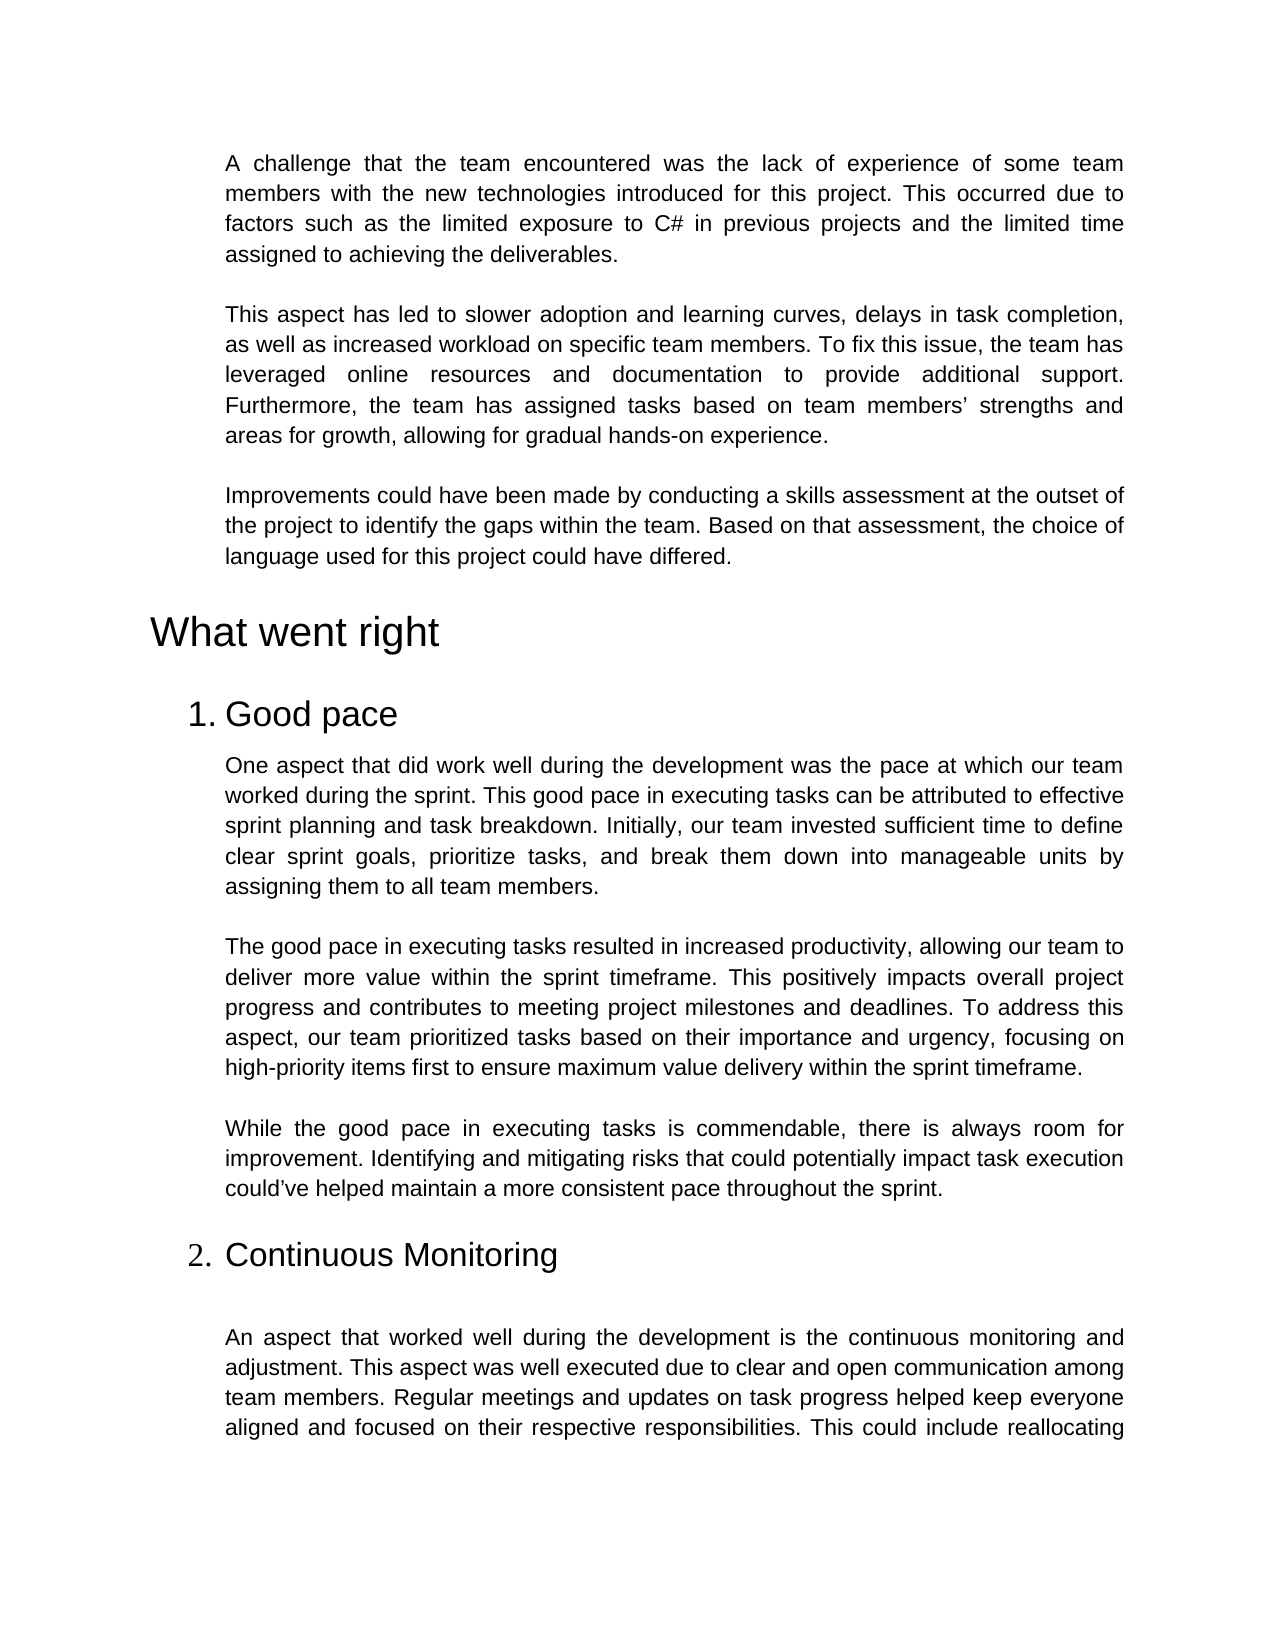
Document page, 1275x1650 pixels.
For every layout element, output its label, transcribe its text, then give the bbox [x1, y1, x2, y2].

text The good pace in executing tasks resulted in increased productivity, allowing our team to deliver more value within the sprint timeframe. This positively impacts overall project progress and contributes to meeting project milestones and deadlines. To address this aspect, our team prioritized tasks based on their importance and urgency, focusing on high-priority items first to ensure maximum value delivery within the sprint timeframe. [225, 1050, 1125, 1080]
text One aspect that did work well during the development was the pace at which our team worked during the sprint. This good pace in executing tasks can be attributed to effective sprint planning and task breakdown. Initially, our team invested sufficient time to define clear sprint goals, prioritize tasks, and break them down into manageable units by assigning them to all team members. [225, 752, 1125, 899]
text While the good pace in executing tasks is commendable, there is always room for improvement. Identifying and mitigating risks that could potentially impact task execution could’ve helped maintain a more consistent pace throughout the sprint. [225, 1171, 1125, 1201]
text A challenge that the team encountered was the lack of experience of some team members with the new technologies introduced for this project. This occurred due to factors such as the limited exposure to C# in previous projects and the limited time assigned to achieving the deliverables. [225, 150, 1125, 267]
text This aspect has led to slower adoption and learning curves, delays in task completion, as well as increased workload on specific team members. To fix this issue, the team has leveraged online resources and documentation to provide additional support. Furthermore, the team has assigned tasks based on team members’ strengths and areas for growth, allowing for gradual hands-on experience. [225, 301, 1125, 448]
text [225, 1324, 1125, 1414]
list Good pace [187, 693, 1125, 733]
subtitle What went right [150, 607, 1125, 655]
list Continuous Monitoring [187, 1235, 1125, 1274]
text Improvements could have been made by conducting a skills assessment at the outset of the project to identify the gaps within the team. Based on that assessment, the choice of language used for this project could have differed. [225, 482, 1125, 569]
